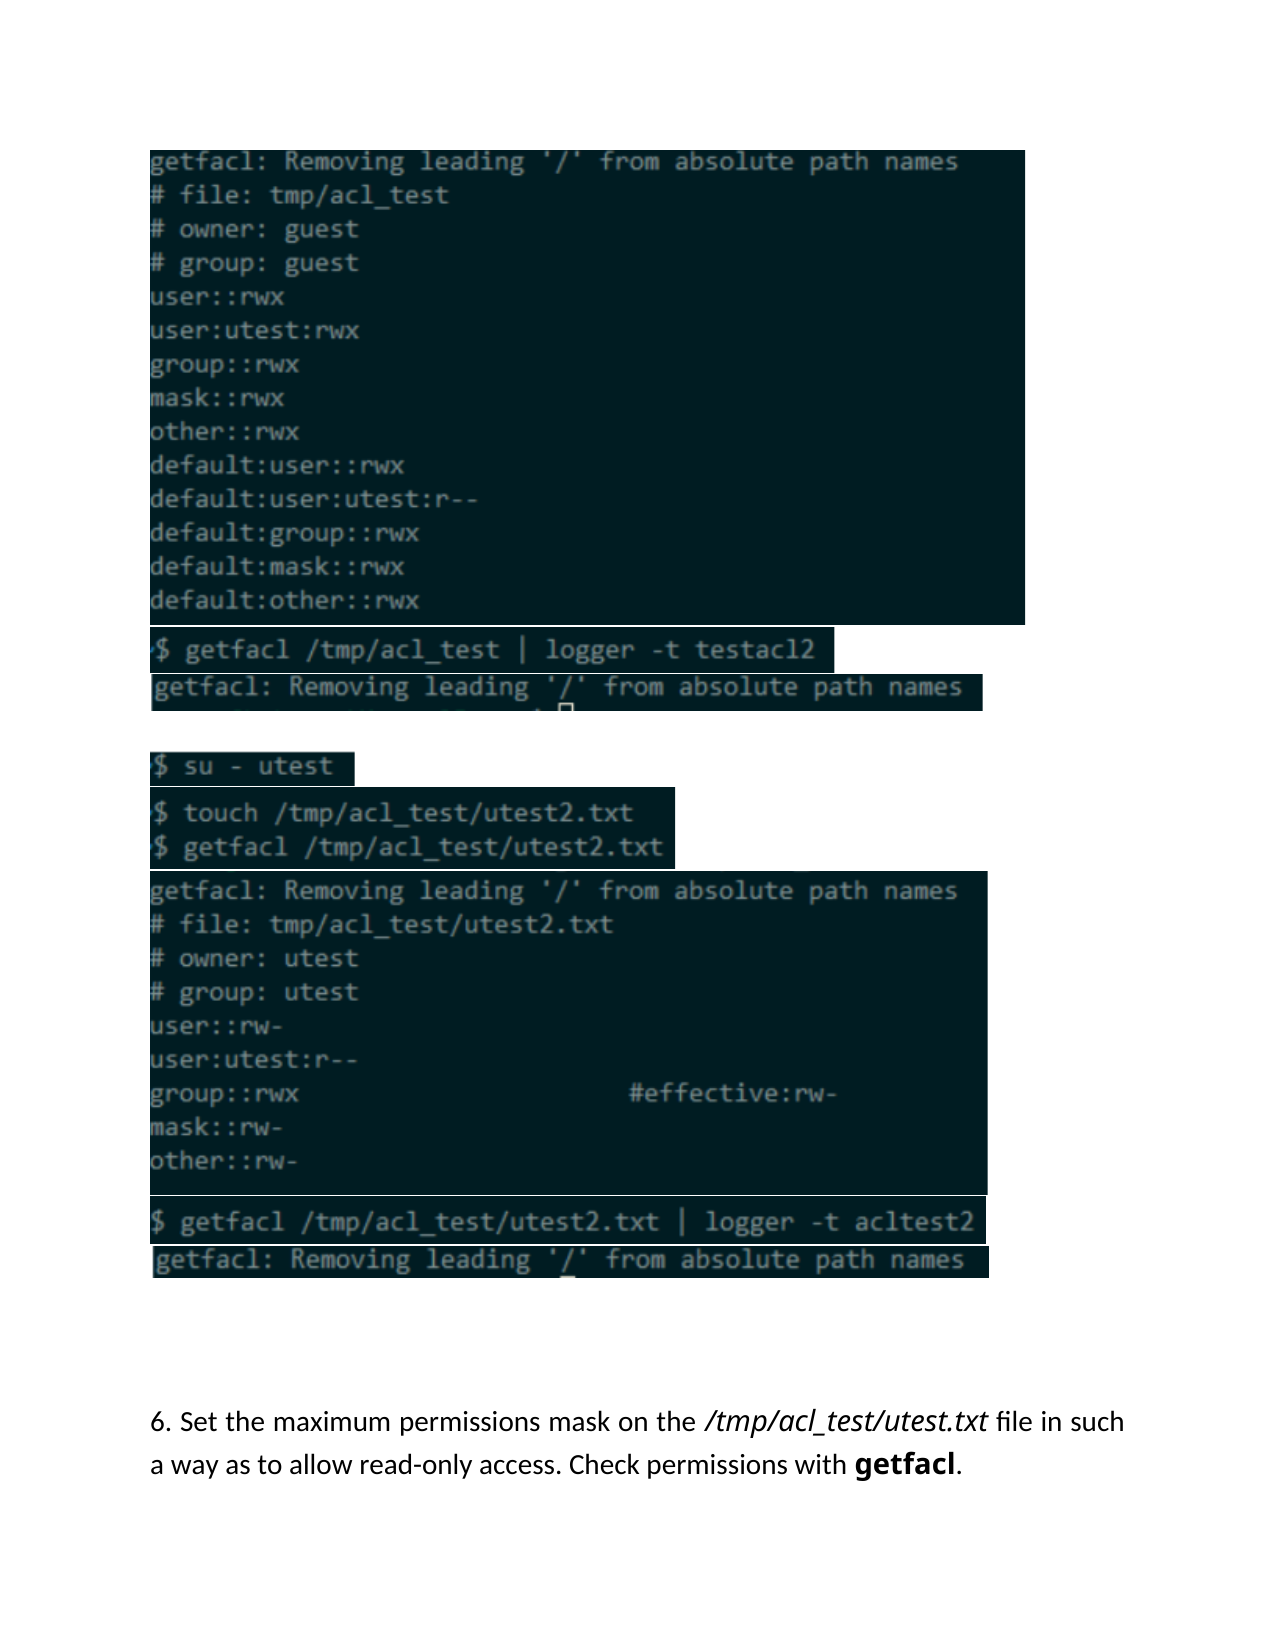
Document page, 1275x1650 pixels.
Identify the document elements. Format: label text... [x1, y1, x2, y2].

picture [150, 627, 835, 673]
picture [150, 674, 983, 711]
picture [150, 1246, 989, 1278]
picture [150, 1196, 986, 1244]
picture [150, 150, 1025, 625]
picture [150, 787, 675, 869]
picture [150, 871, 988, 1195]
picture [150, 751, 355, 786]
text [150, 150, 1125, 1307]
text 6. Set the maximum permissions mask on the /tmp/acl_test/utest.txt file in such a way as to allow read-only access. Check permissions with getfacl. [150, 1400, 1125, 1483]
